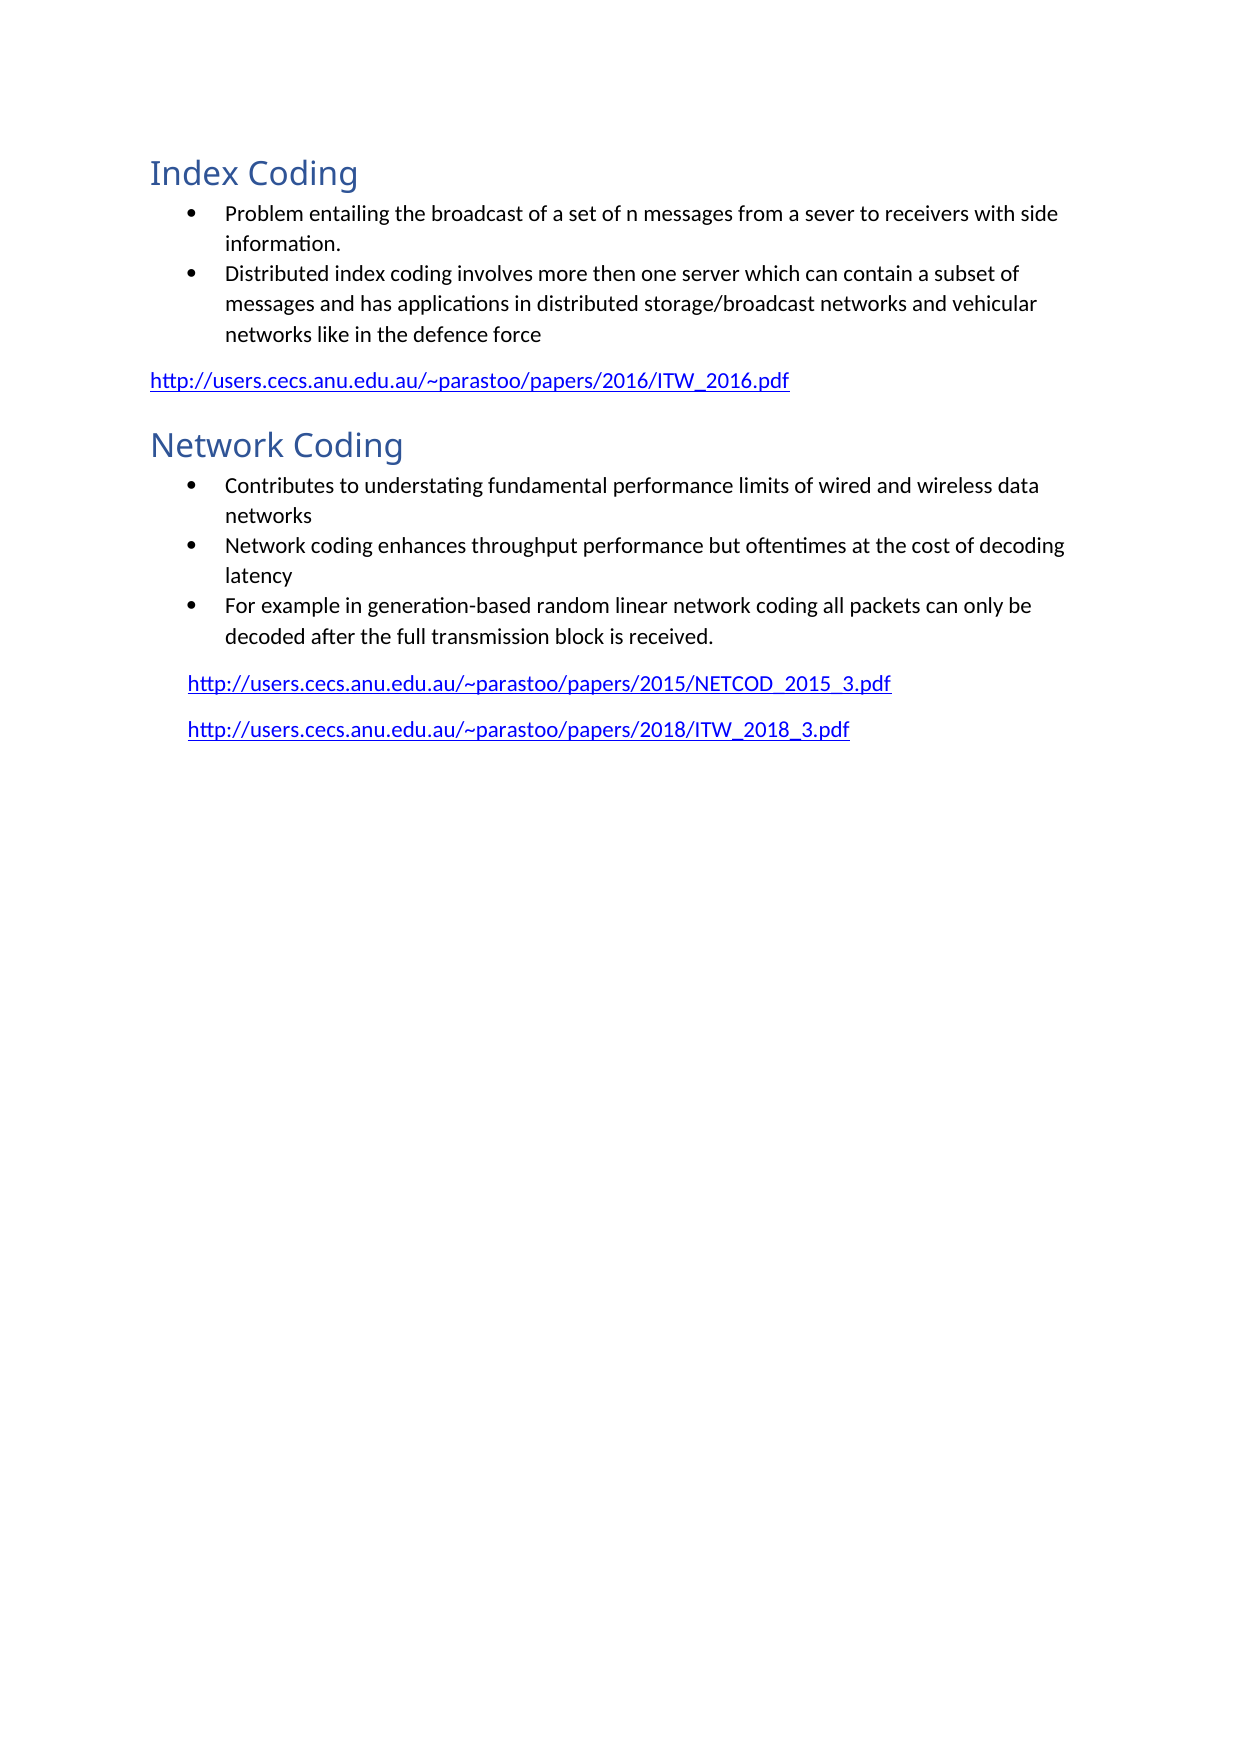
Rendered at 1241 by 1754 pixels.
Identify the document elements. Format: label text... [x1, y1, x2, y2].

subtitle Network Coding [150, 422, 1090, 467]
text http://users.cecs.anu.edu.au/~parastoo/papers/2016/ITW_2016.pdf [150, 367, 1090, 395]
list Problem entailing the broadcast of a set of n messages from a sever to receivers with side information. [187, 199, 1090, 257]
text http://users.cecs.anu.edu.au/~parastoo/papers/2015/NETCOD_2015_3.pdf [187, 669, 1090, 697]
text http://users.cecs.anu.edu.au/~parastoo/papers/2018/ITW_2018_3.pdf [187, 716, 1090, 744]
list Distributed index coding involves more then one server which can contain a subset of messages and has applications in distributed storage/broadcast networks and vehicular networks like in the defence force [187, 259, 1090, 348]
list Network coding enhances throughput performance but oftentimes at the cost of decoding latency [187, 531, 1090, 589]
list Contributes to understating fundamental performance limits of wired and wireless data networks [187, 471, 1090, 529]
subtitle Index Coding [150, 150, 1090, 195]
list For example in generation-based random linear network coding all packets can only be decoded after the full transmission block is received. [187, 592, 1090, 650]
